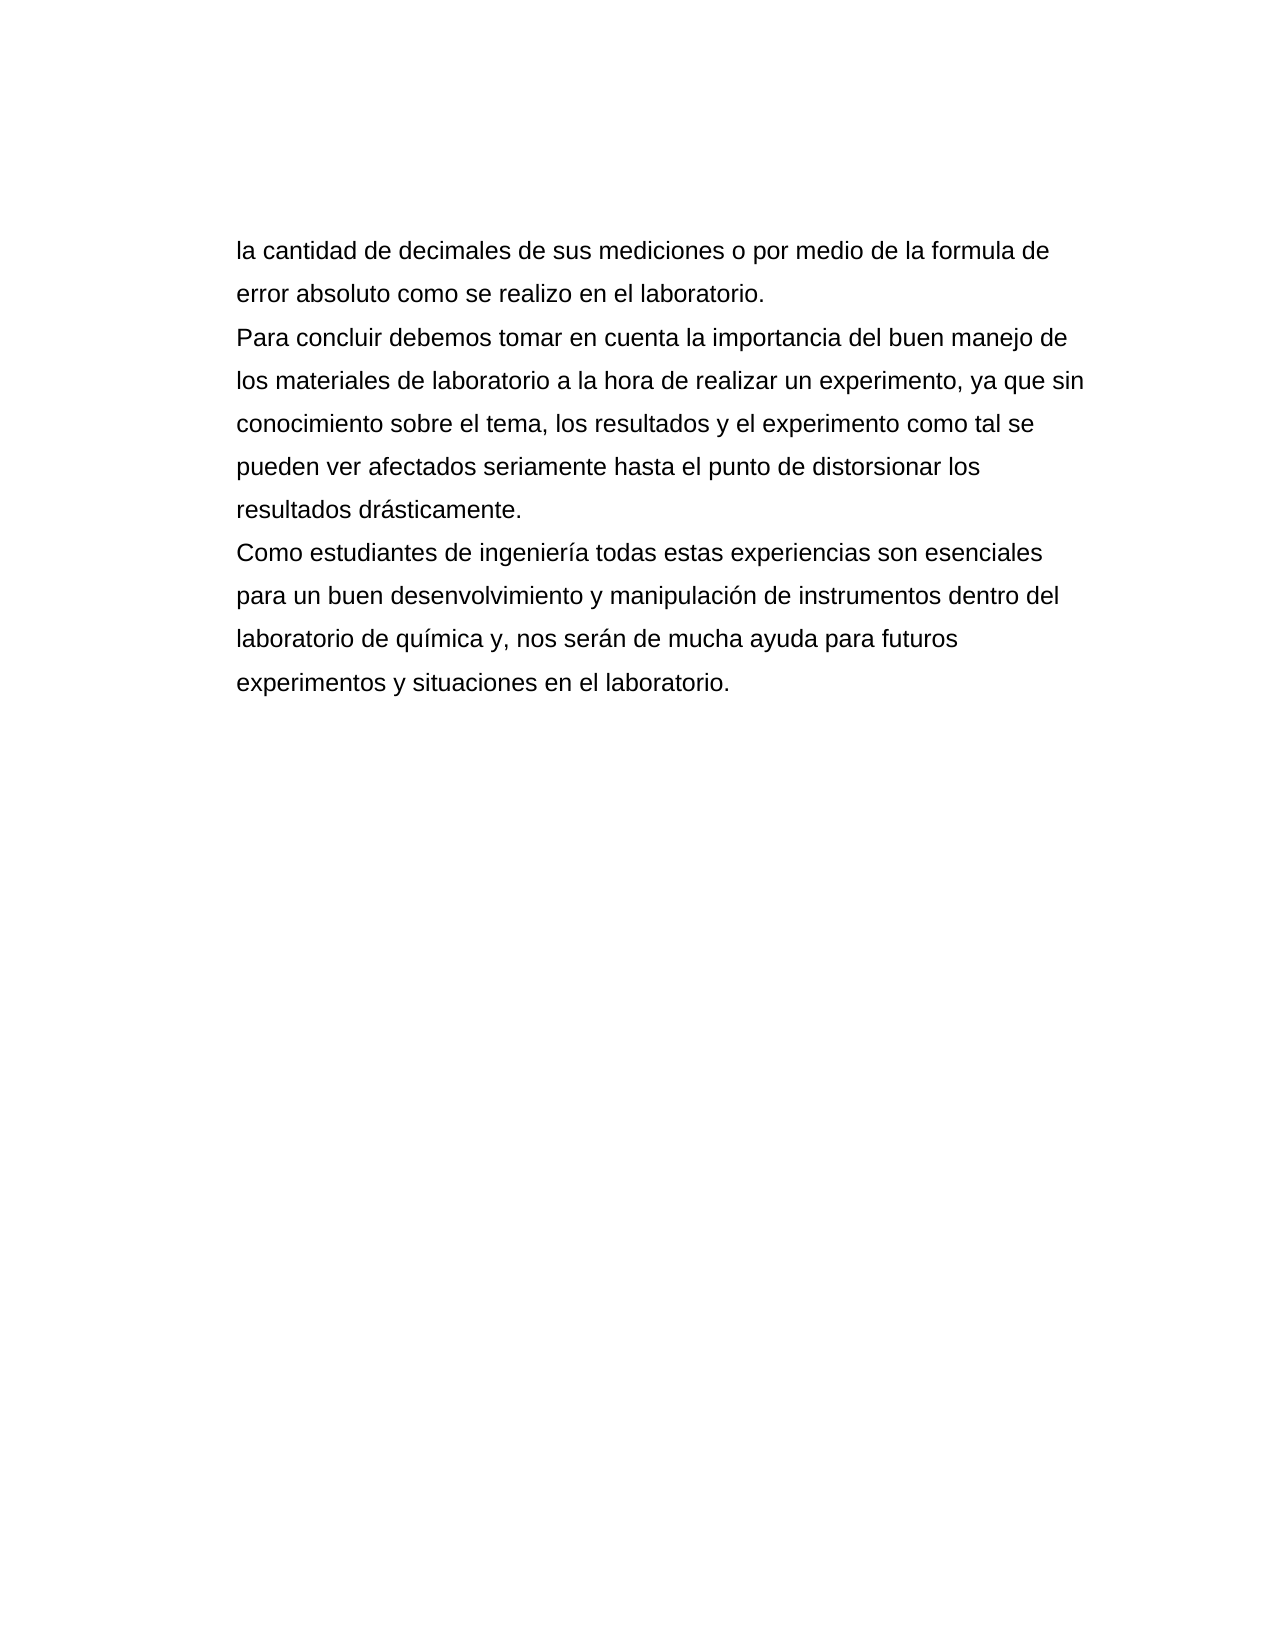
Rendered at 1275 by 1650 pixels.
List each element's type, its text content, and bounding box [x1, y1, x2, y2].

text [236, 236, 1098, 308]
text Como estudiantes de ingeniería todas estas experiencias son esenciales para un buen desenvolvimiento y manipulación de instrumentos dentro del laboratorio de química y, nos serán de mucha ayuda para futuros experimentos y situaciones en el laboratorio. [236, 538, 1098, 696]
text Para concluir debemos tomar en cuenta la importancia del buen manejo de los materiales de laboratorio a la hora de realizar un experimento, ya que sin conocimiento sobre el tema, los resultados y el experimento como tal se pueden ver afectados seriamente hasta el punto de distorsionar los resultados drásticamente. [236, 322, 1098, 524]
